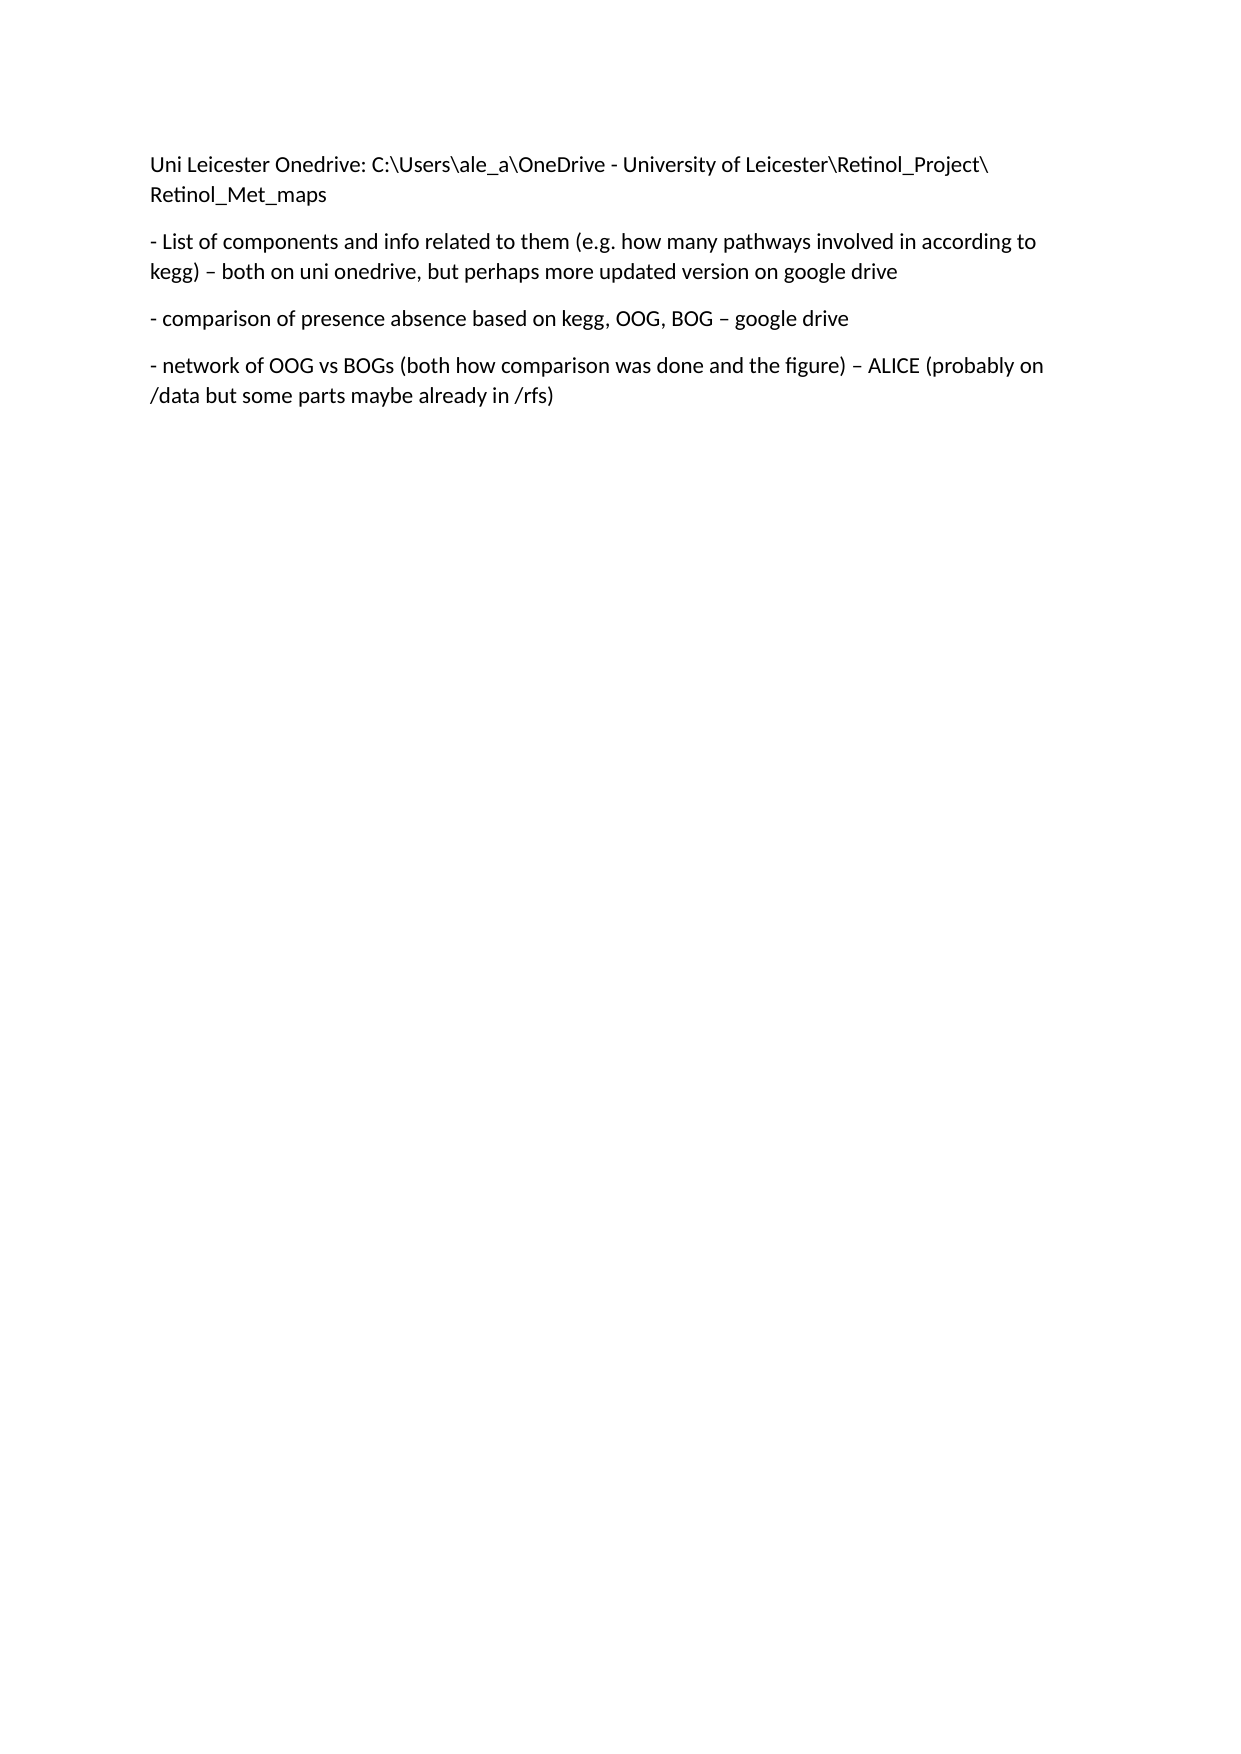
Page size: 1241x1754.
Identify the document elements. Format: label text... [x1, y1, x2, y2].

text - List of components and info related to them (e.g. how many pathways involved in according to kegg) – both on uni onedrive, but perhaps more updated version on google drive [150, 227, 1090, 285]
text - comparison of presence absence based on kegg, OOG, BOG – google drive [150, 304, 1090, 332]
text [150, 150, 1090, 208]
text - network of OOG vs BOGs (both how comparison was done and the figure) – ALICE (probably on /data but some parts maybe already in /rfs) [150, 351, 1090, 409]
